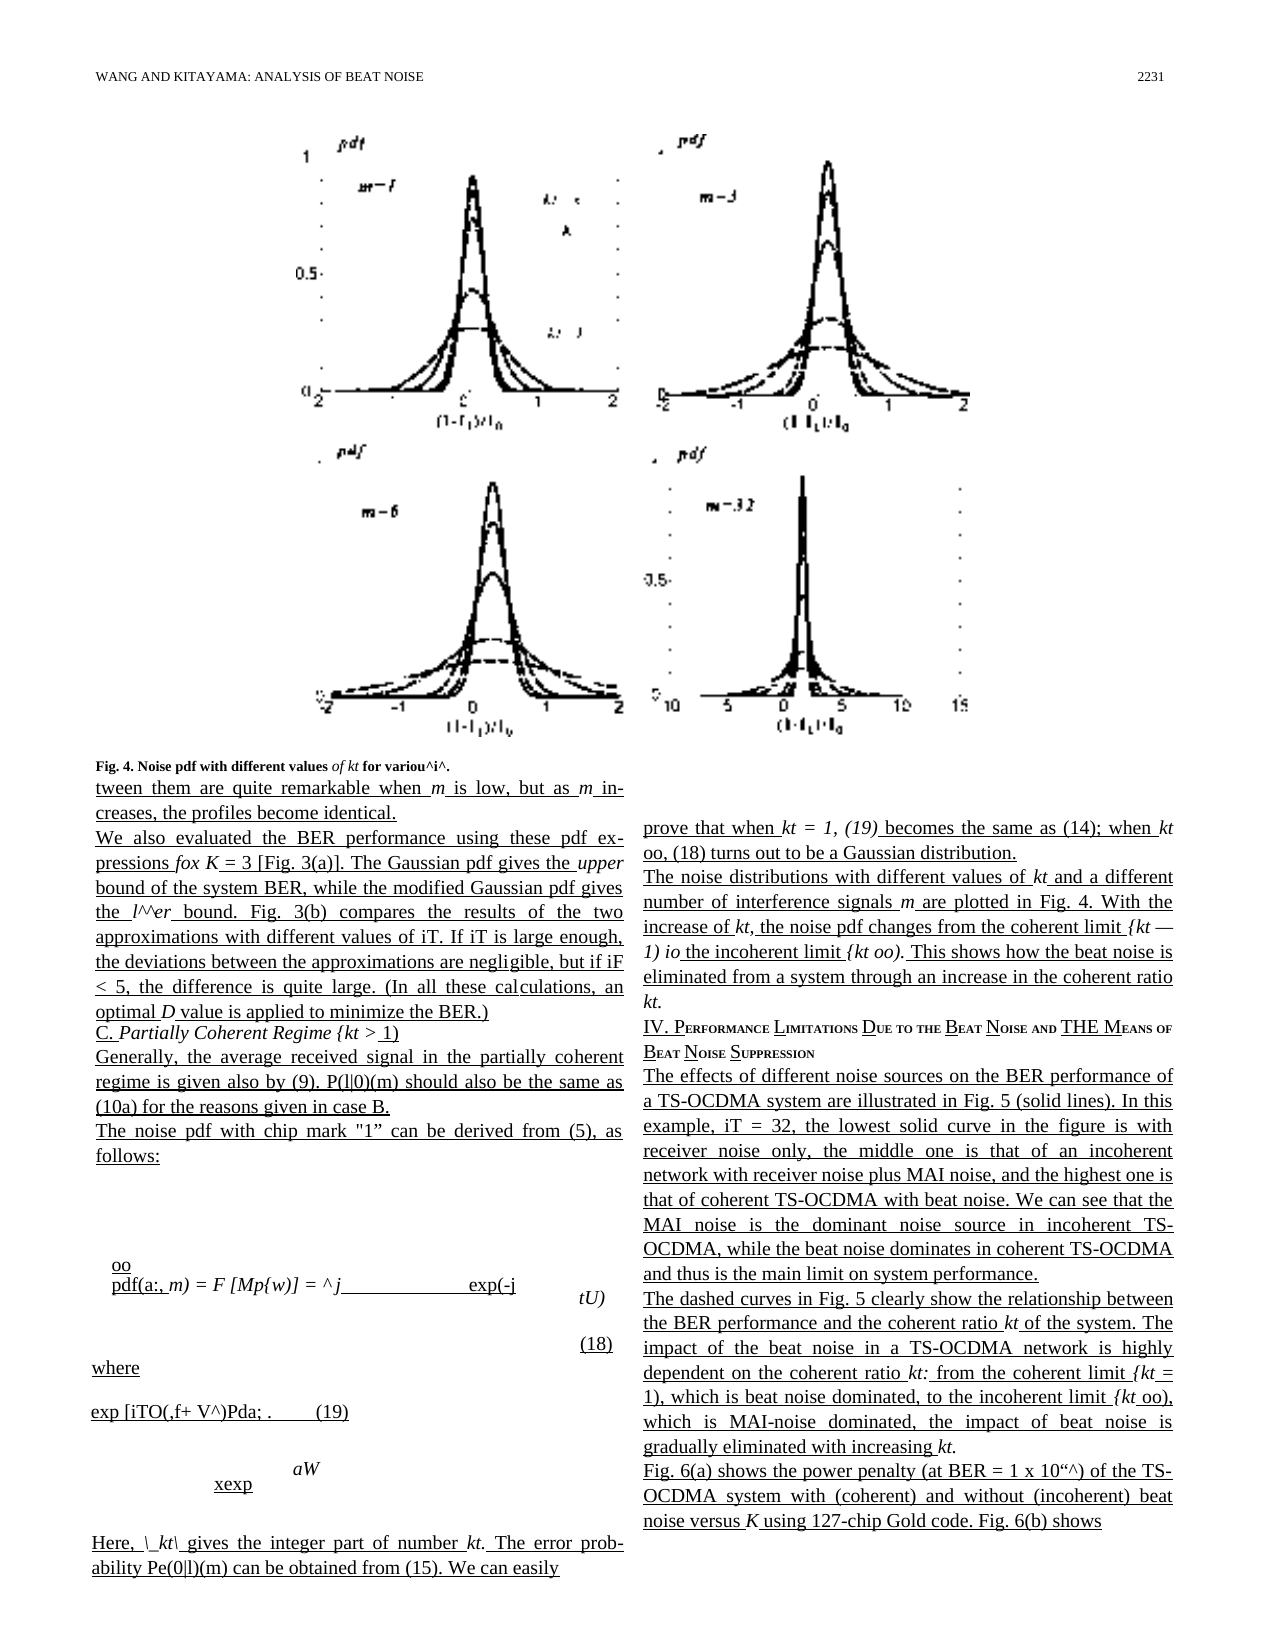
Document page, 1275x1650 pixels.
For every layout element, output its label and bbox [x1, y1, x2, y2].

picture [296, 134, 970, 737]
